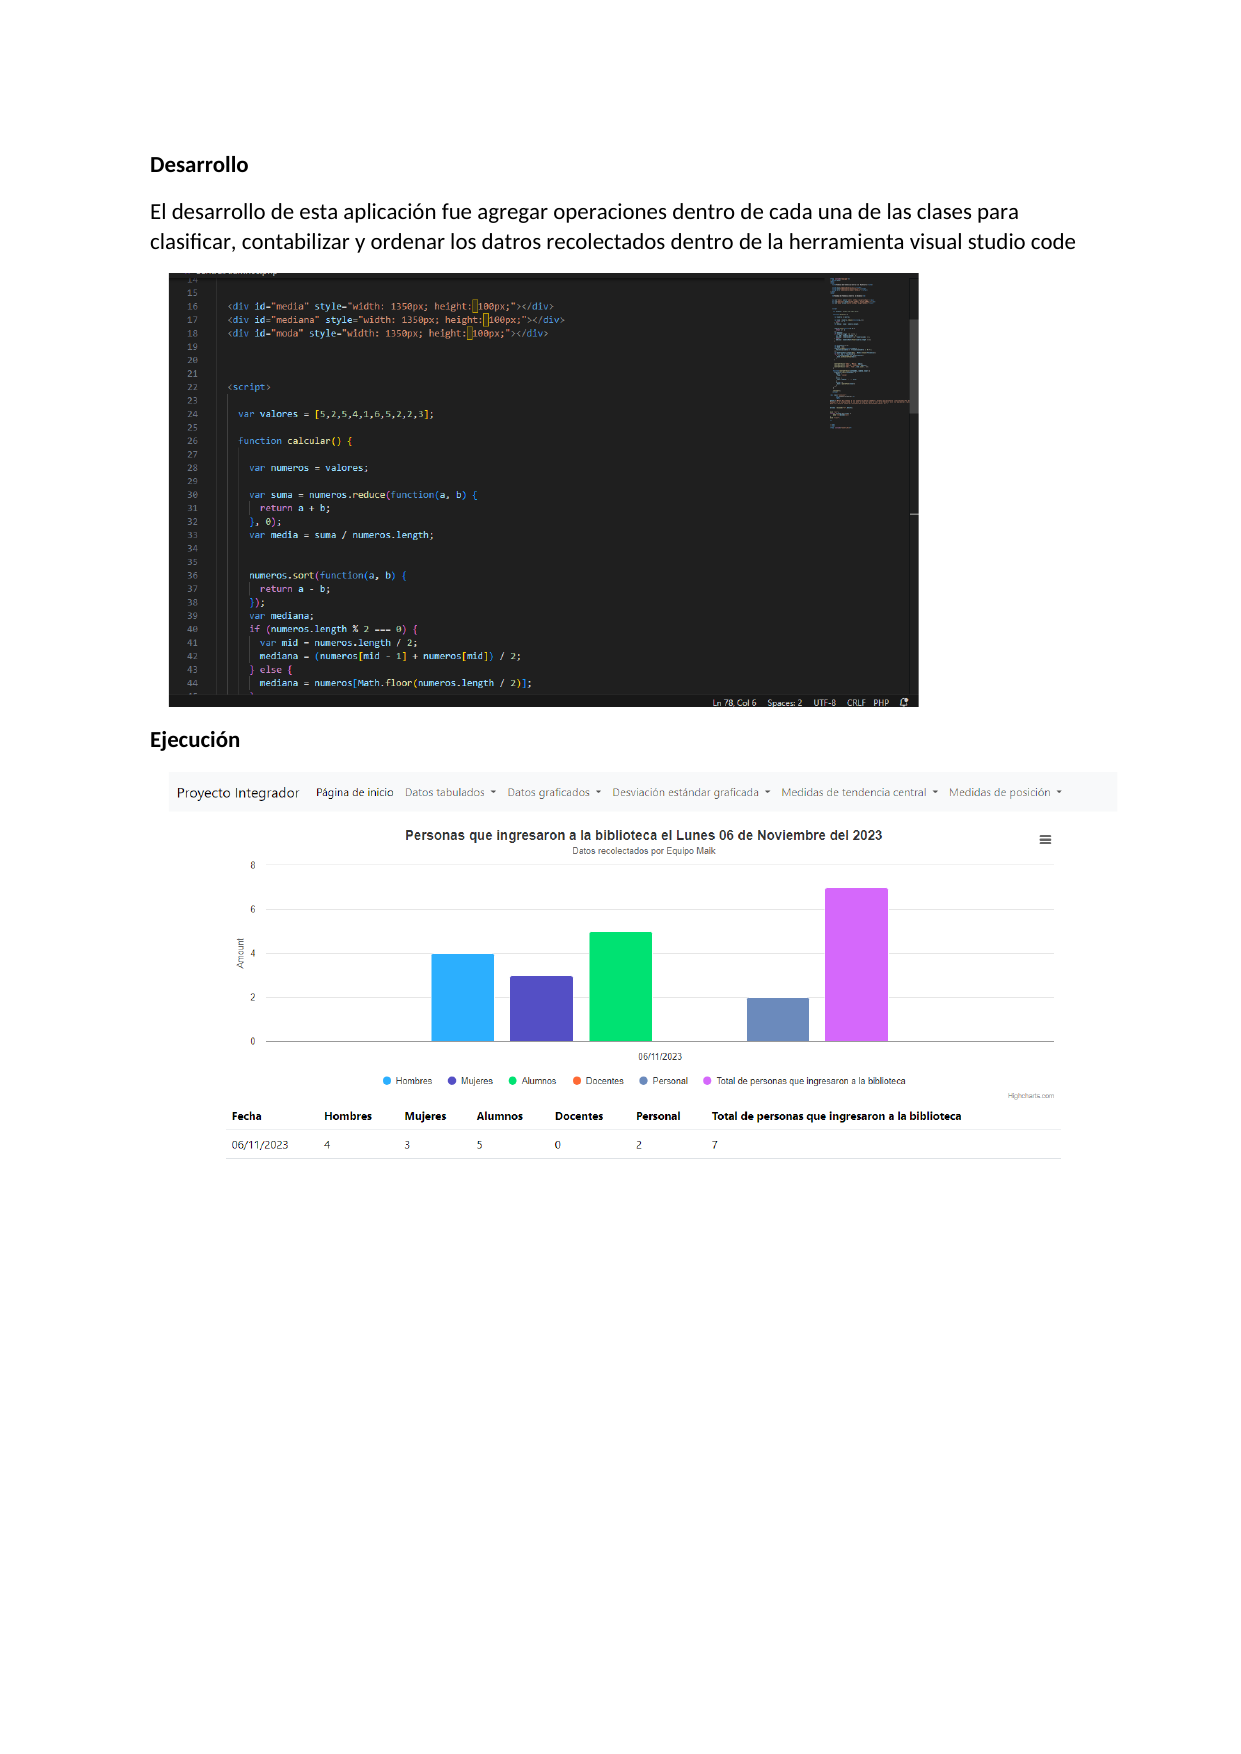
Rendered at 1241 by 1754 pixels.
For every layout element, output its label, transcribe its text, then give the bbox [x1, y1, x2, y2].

text Desarrollo [150, 150, 1090, 178]
text El desarrollo de esta aplicación fue agregar operaciones dentro de cada una de las clases para clasificar, contabilizar y ordenar los datros recolectados dentro de la herramienta visual studio code [150, 197, 1090, 255]
text Ejecución [150, 726, 1090, 754]
